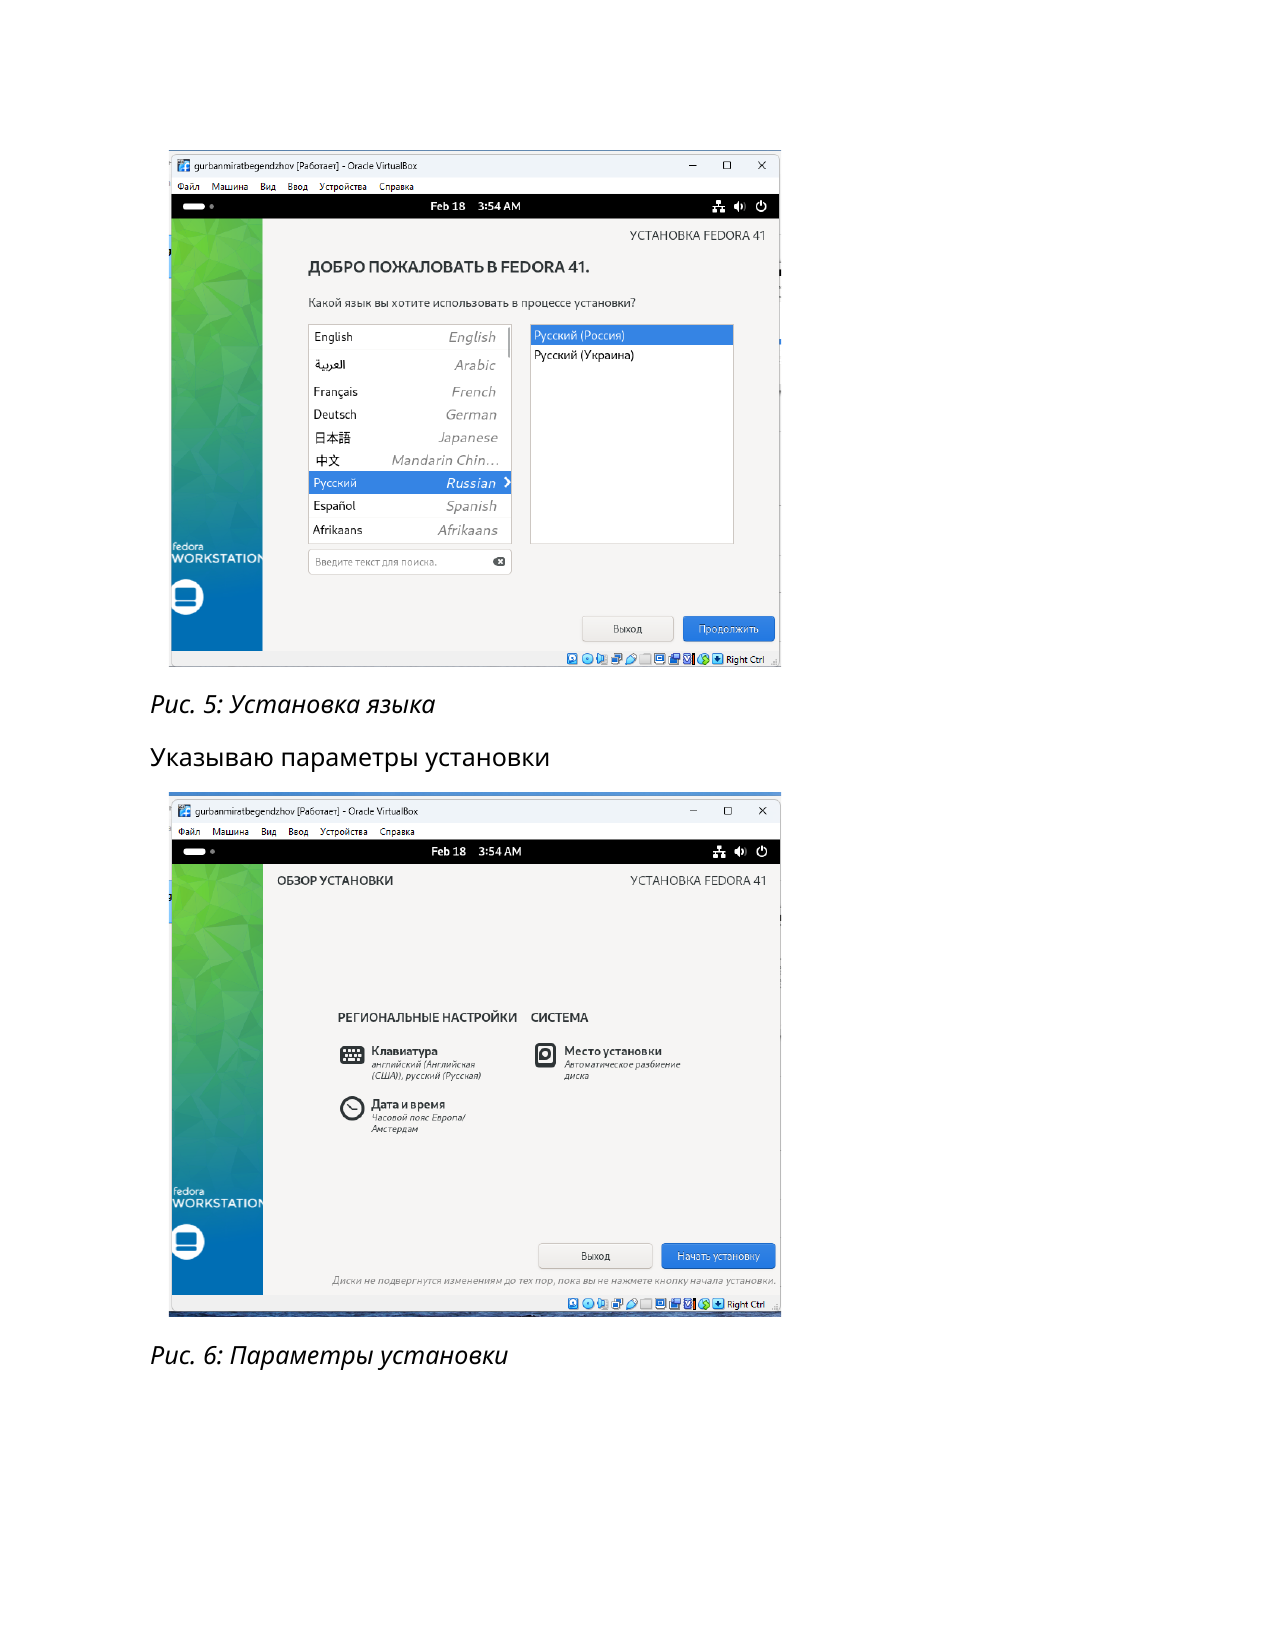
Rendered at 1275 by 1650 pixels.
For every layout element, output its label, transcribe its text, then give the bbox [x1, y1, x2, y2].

picture [168, 150, 782, 667]
text Рис. 5: Установка языка [150, 687, 1125, 721]
text Указываю параметры установки [150, 740, 1125, 774]
text Рис. 6: Параметры установки [150, 1337, 1125, 1371]
picture [168, 792, 782, 1317]
